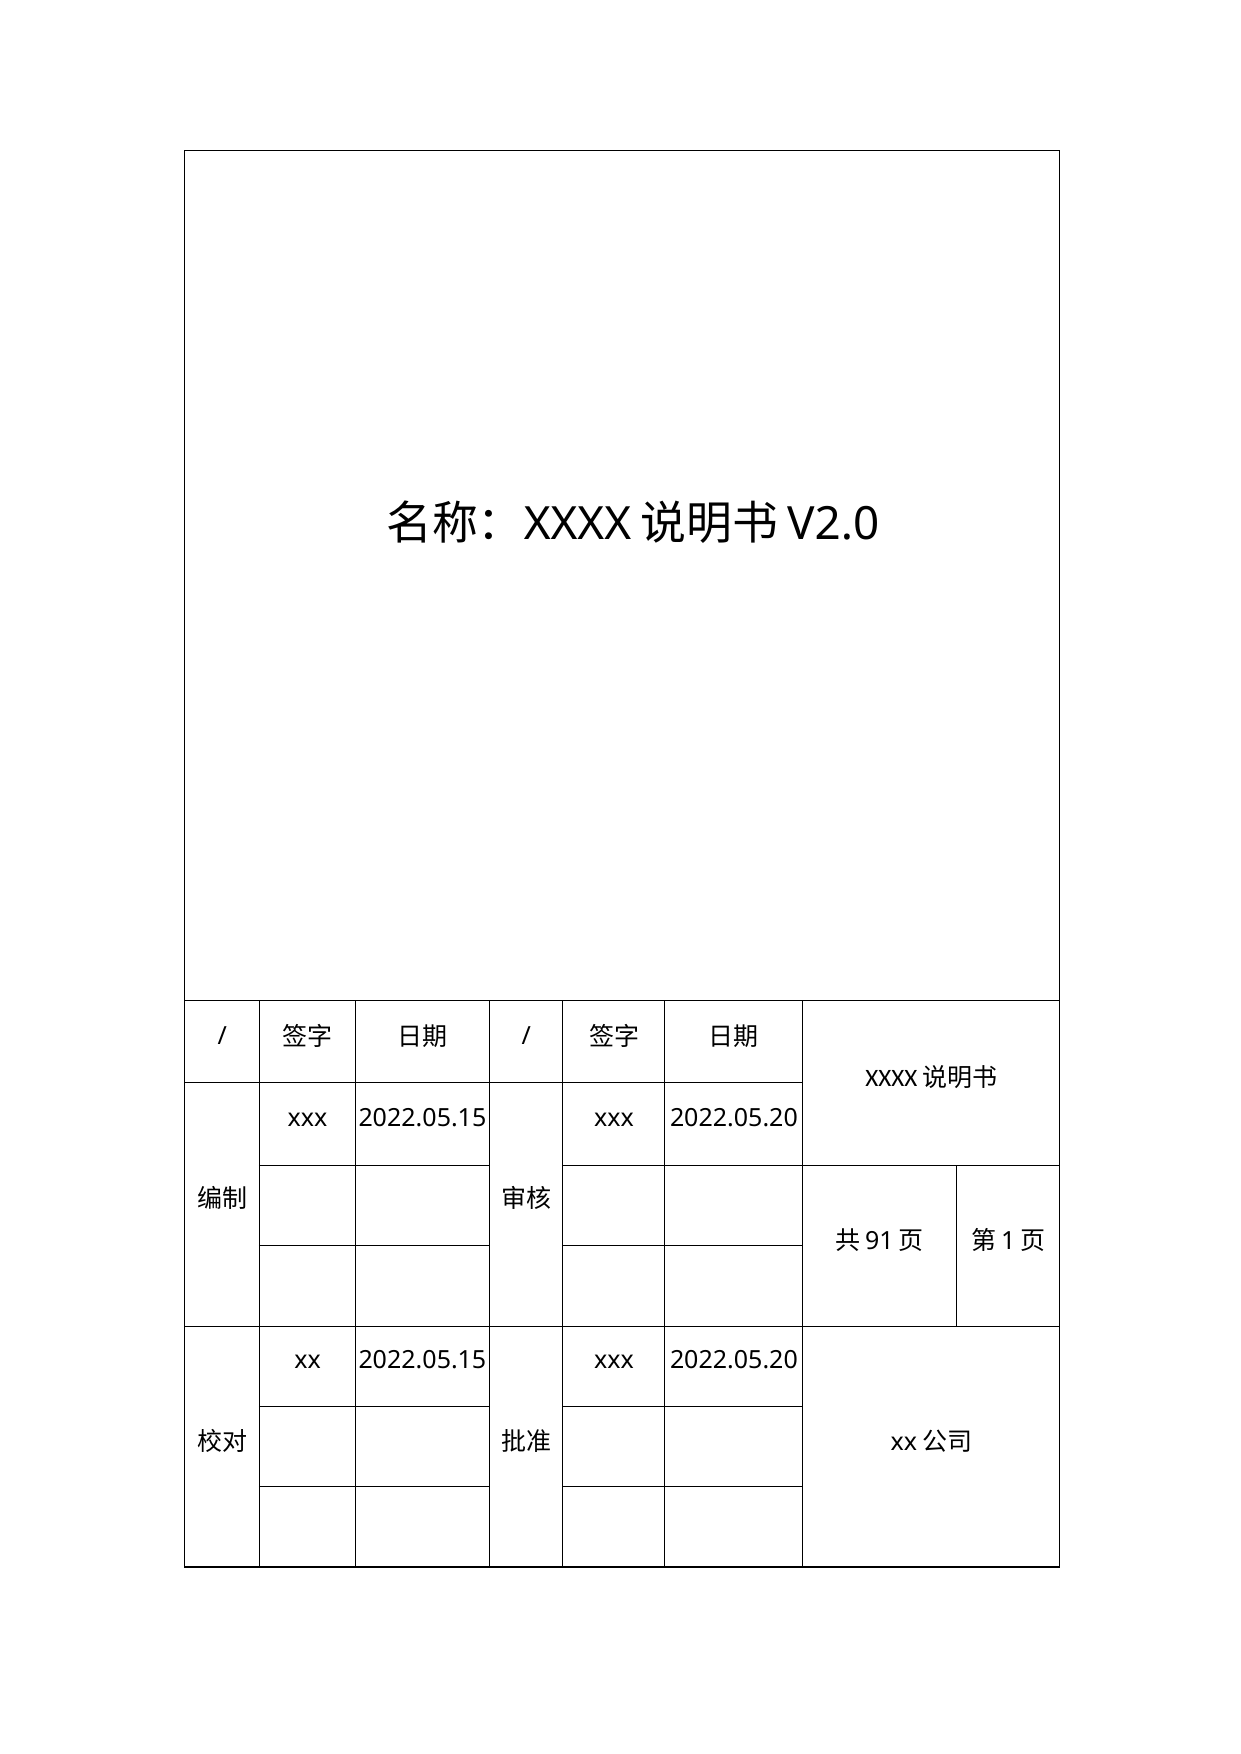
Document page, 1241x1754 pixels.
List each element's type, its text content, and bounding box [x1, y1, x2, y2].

table_cell 审核 [490, 1083, 562, 1326]
table_cell [563, 1487, 664, 1566]
table_cell [260, 1246, 355, 1326]
table_cell [665, 1166, 802, 1245]
table_cell [356, 1246, 489, 1326]
table_cell 2022.05.20 [665, 1083, 802, 1165]
table_cell [260, 1487, 355, 1566]
table_cell [563, 1166, 664, 1245]
table_cell 共91页 [803, 1166, 956, 1326]
table_cell [665, 1487, 802, 1566]
table_header 名称：XXXX说明书V2.0 [185, 151, 1059, 1000]
table_cell 签字 [563, 1001, 664, 1082]
table_cell 批准 [490, 1327, 562, 1566]
table_cell 编制 [185, 1083, 259, 1326]
table_cell / [490, 1001, 562, 1082]
table_cell [356, 1407, 489, 1486]
table_cell 校对 [185, 1327, 259, 1566]
table_cell xxx [260, 1083, 355, 1165]
table_cell / [185, 1001, 259, 1082]
table_cell 2022.05.15 [356, 1083, 489, 1165]
table_cell xx公司 [803, 1327, 1059, 1566]
table_cell xx [260, 1327, 355, 1406]
table_cell 日期 [665, 1001, 802, 1082]
table_cell [260, 1166, 355, 1245]
table_cell XXXX说明书 [803, 1001, 1059, 1165]
table_cell [665, 1246, 802, 1326]
table_cell [356, 1166, 489, 1245]
table_cell xxx [563, 1327, 664, 1406]
table_cell [563, 1246, 664, 1326]
table_cell 签字 [260, 1001, 355, 1082]
table_cell [260, 1407, 355, 1486]
table_cell 第1页 [957, 1166, 1059, 1326]
table_cell [356, 1487, 489, 1566]
table_cell [665, 1407, 802, 1486]
table_cell 日期 [356, 1001, 489, 1082]
table_cell xxx [563, 1083, 664, 1165]
table_cell 2022.05.15 [356, 1327, 489, 1406]
table_cell 2022.05.20 [665, 1327, 802, 1406]
table_cell [563, 1407, 664, 1486]
